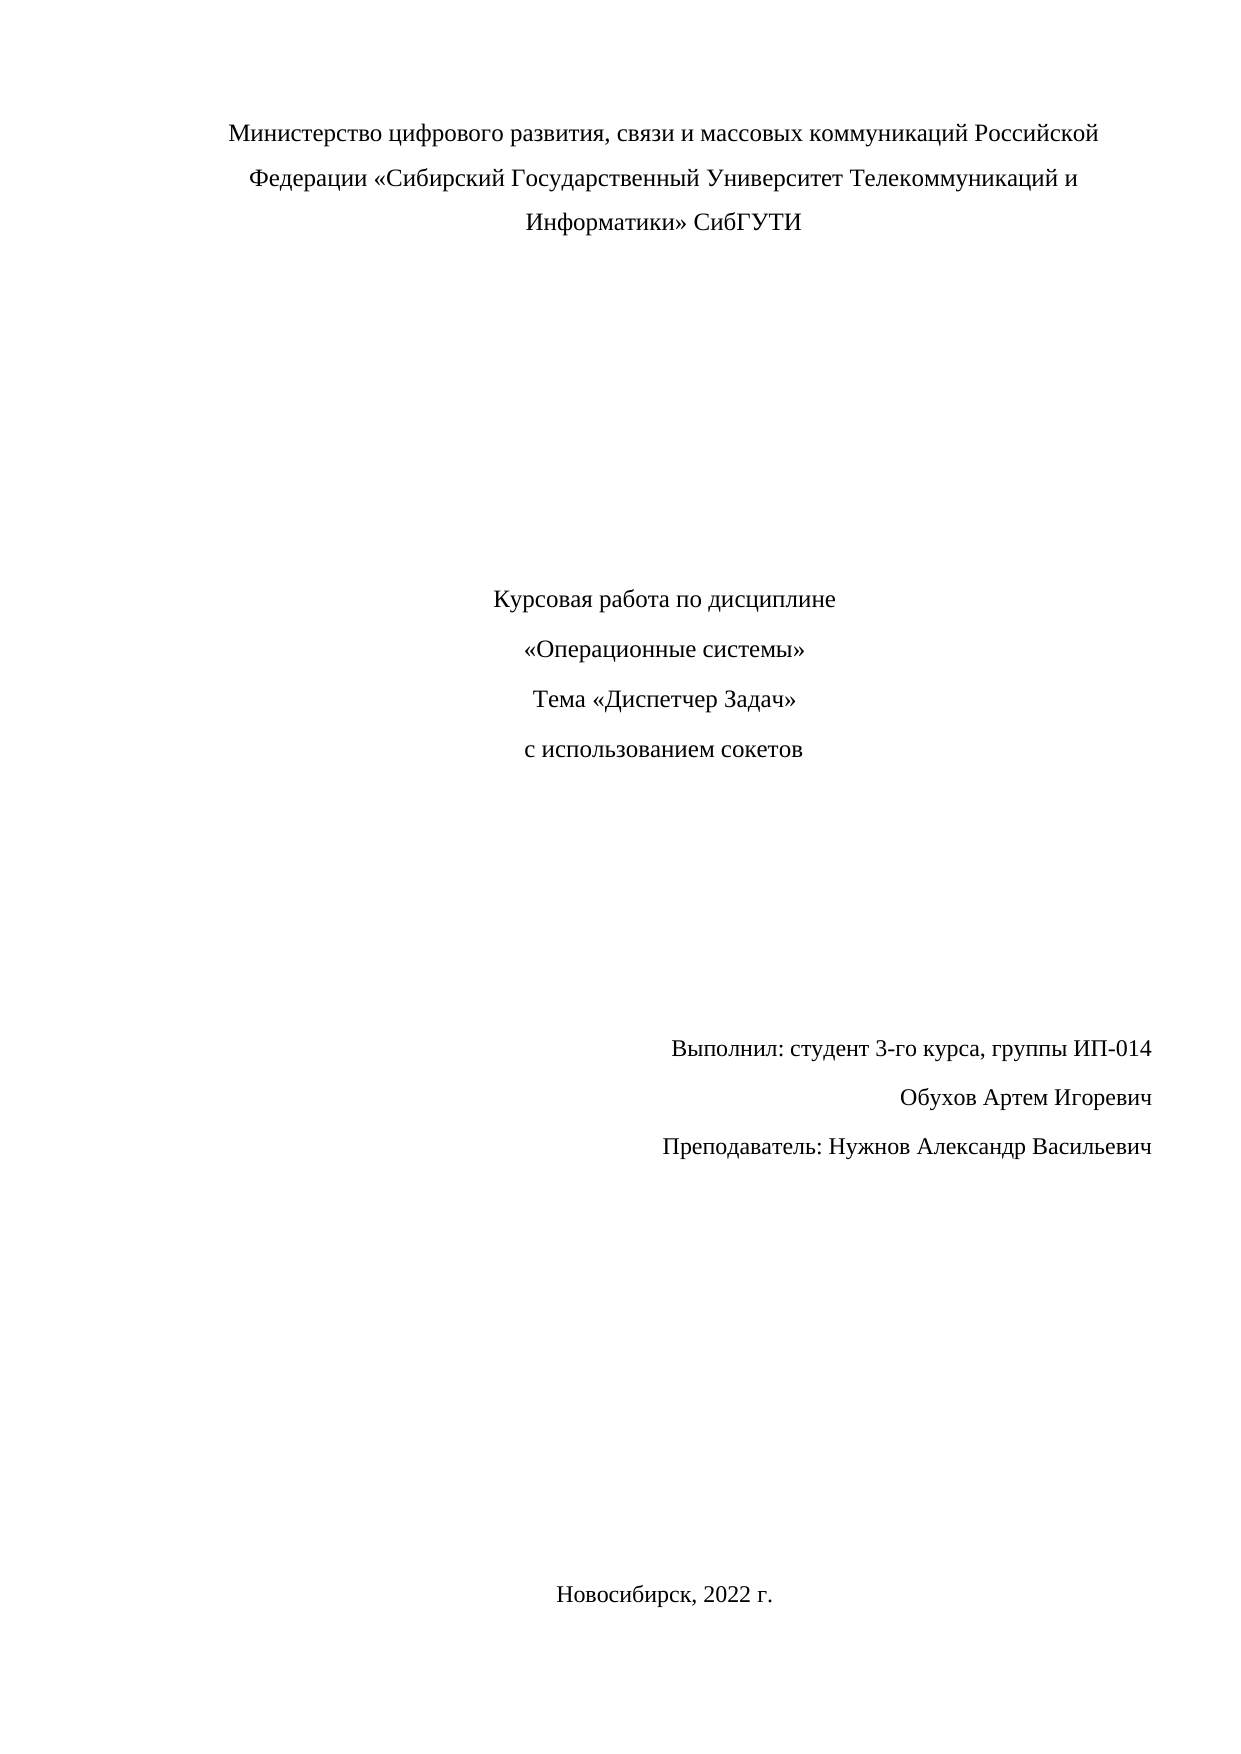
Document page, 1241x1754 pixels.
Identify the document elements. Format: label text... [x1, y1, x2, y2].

text Выполнил: студент 3-го курса, группы ИП-014 [642, 1034, 1152, 1061]
text Преподаватель: Нужнов Александр Васильевич [642, 1132, 1152, 1160]
text Курсовая работа по дисциплине [150, 584, 1179, 613]
text с использованием сокетов [150, 734, 1177, 763]
text Новосибирск, 2022 г. [150, 1580, 1179, 1608]
text «Операционные системы» [150, 634, 1179, 663]
text Тема «Диспетчер Задач» [150, 684, 1179, 713]
text Обухов Артем Игоревич [642, 1083, 1152, 1111]
text Министерство цифрового развития, связи и массовых коммуникаций Российской Федерации «Сибирский Государственный Университет Телекоммуникаций и Информатики» СибГУТИ [227, 118, 1100, 236]
